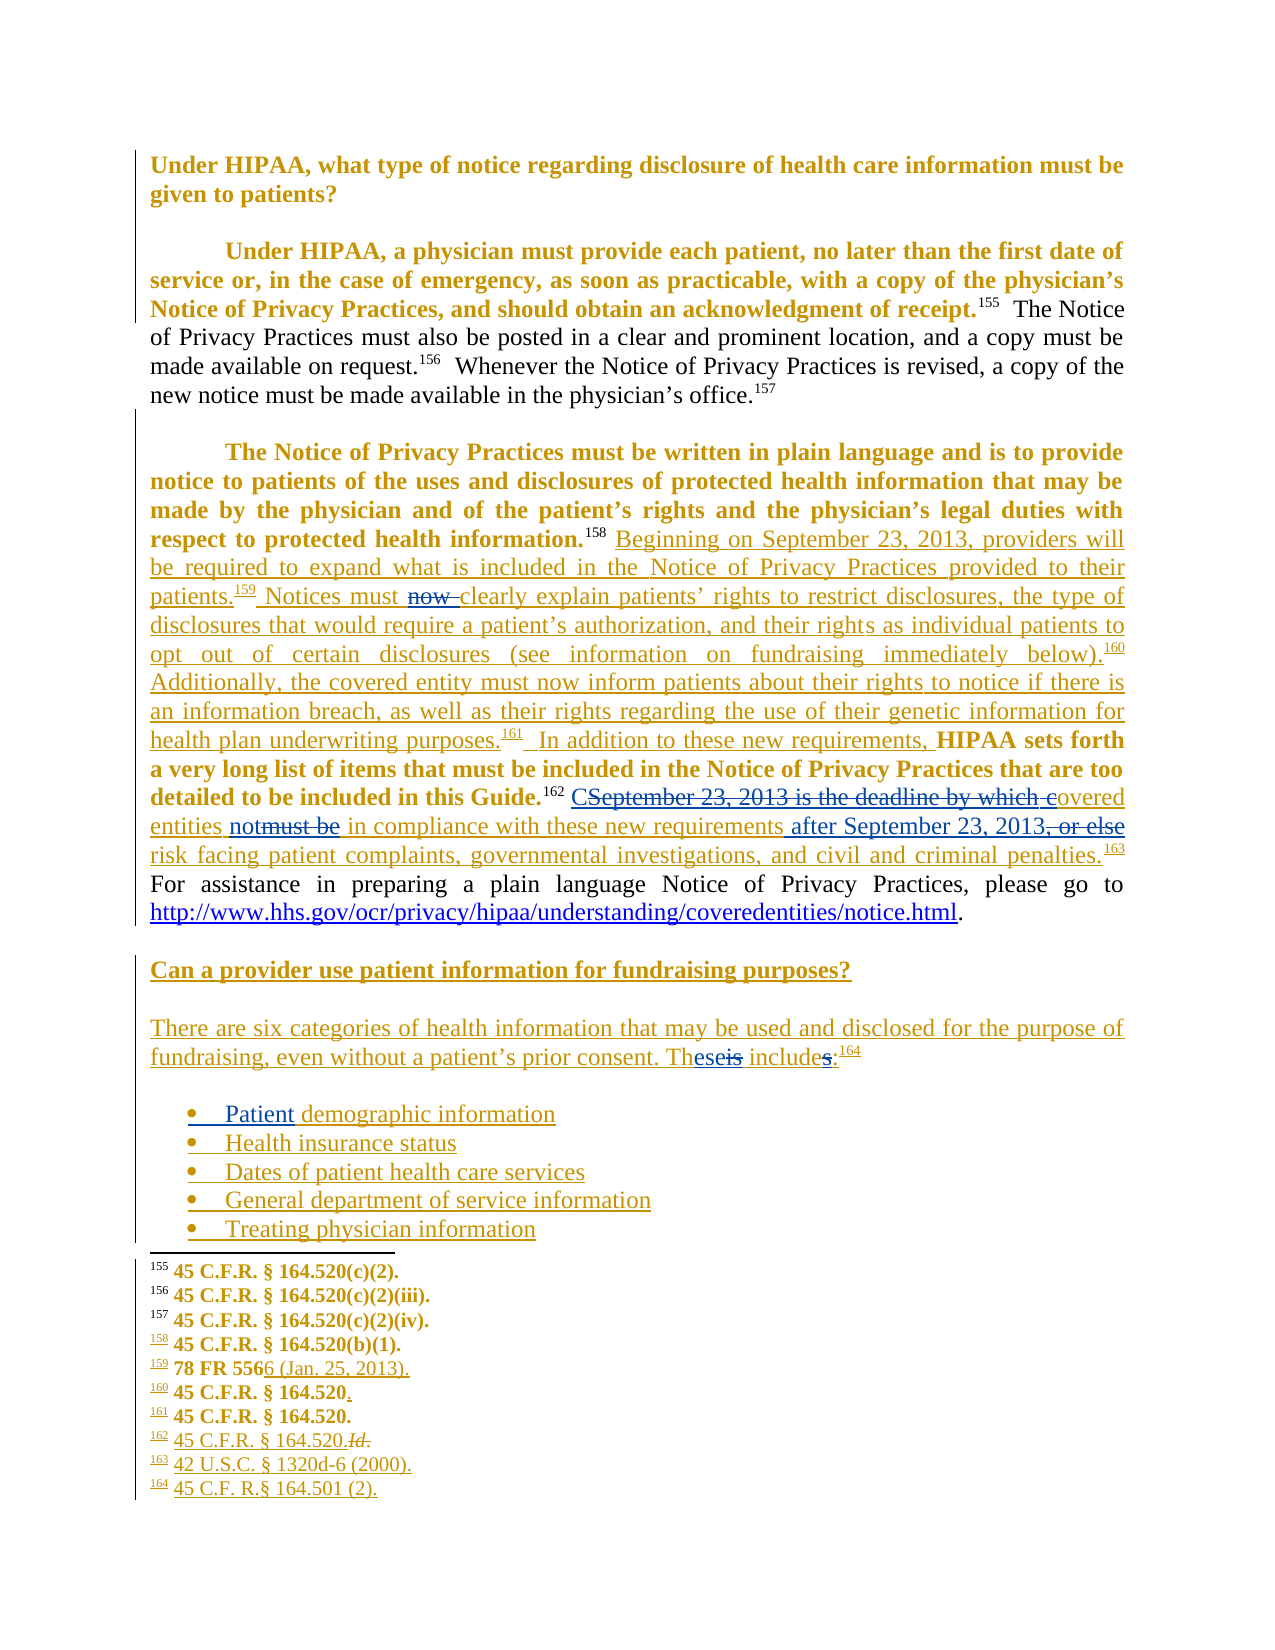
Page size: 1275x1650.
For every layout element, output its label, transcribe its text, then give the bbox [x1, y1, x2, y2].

text Under HIPAA, a physician must provide each patient, no later than the first date of service or, in the case of emergency, as soon as practicable, with a copy of the physician’s Notice of Privacy Practices, and should obtain an acknowledgment of receipt. The Notice of Privacy Practices must also be posted in a clear and prominent location, and a copy must be made available on request. Whenever the Notice of Privacy Practices is revised, a copy of the new notice must be made available in the physician’s office. [150, 236, 1125, 409]
text The Notice of Privacy Practices must be written in plain language and is to provide notice to patients of the uses and disclosures of protected health information that may be made by the physician and of the patient’s rights and the physician’s legal duties with respect to protected health information. HIPAA sets forth a very long list of items that must be included in the Notice of Privacy Practices that are too detailed to be included in this Guide. For assistance in preparing a plain language Notice of Privacy Practices, please go to http://www.hhs.gov/ocr/privacy/hipaa/understanding/coveredentities/notice.html. [150, 636, 1125, 692]
text Under HIPAA, what type of notice regarding disclosure of health care information must be given to patients? [150, 150, 1125, 207]
text The Notice of Privacy Practices must be written in plain language and is to provide notice to patients of the uses and disclosures of protected health information that may be made by the physician and of the patient’s rights and the physician’s legal duties with respect to protected health information. HIPAA sets forth a very long list of items that must be included in the Notice of Privacy Practices that are too detailed to be included in this Guide. For assistance in preparing a plain language Notice of Privacy Practices, please go to http://www.hhs.gov/ocr/privacy/hipaa/understanding/coveredentities/notice.html. [150, 437, 1125, 635]
text The Notice of Privacy Practices must be written in plain language and is to provide notice to patients of the uses and disclosures of protected health information that may be made by the physician and of the patient’s rights and the physician’s legal duties with respect to protected health information. HIPAA sets forth a very long list of items that must be included in the Notice of Privacy Practices that are too detailed to be included in this Guide. For assistance in preparing a plain language Notice of Privacy Practices, please go to http://www.hhs.gov/ocr/privacy/hipaa/understanding/coveredentities/notice.html. [150, 723, 1125, 836]
text The Notice of Privacy Practices must be written in plain language and is to provide notice to patients of the uses and disclosures of protected health information that may be made by the physician and of the patient’s rights and the physician’s legal duties with respect to protected health information. HIPAA sets forth a very long list of items that must be included in the Notice of Privacy Practices that are too detailed to be included in this Guide. For assistance in preparing a plain language Notice of Privacy Practices, please go to http://www.hhs.gov/ocr/privacy/hipaa/understanding/coveredentities/notice.html. [150, 837, 1125, 926]
